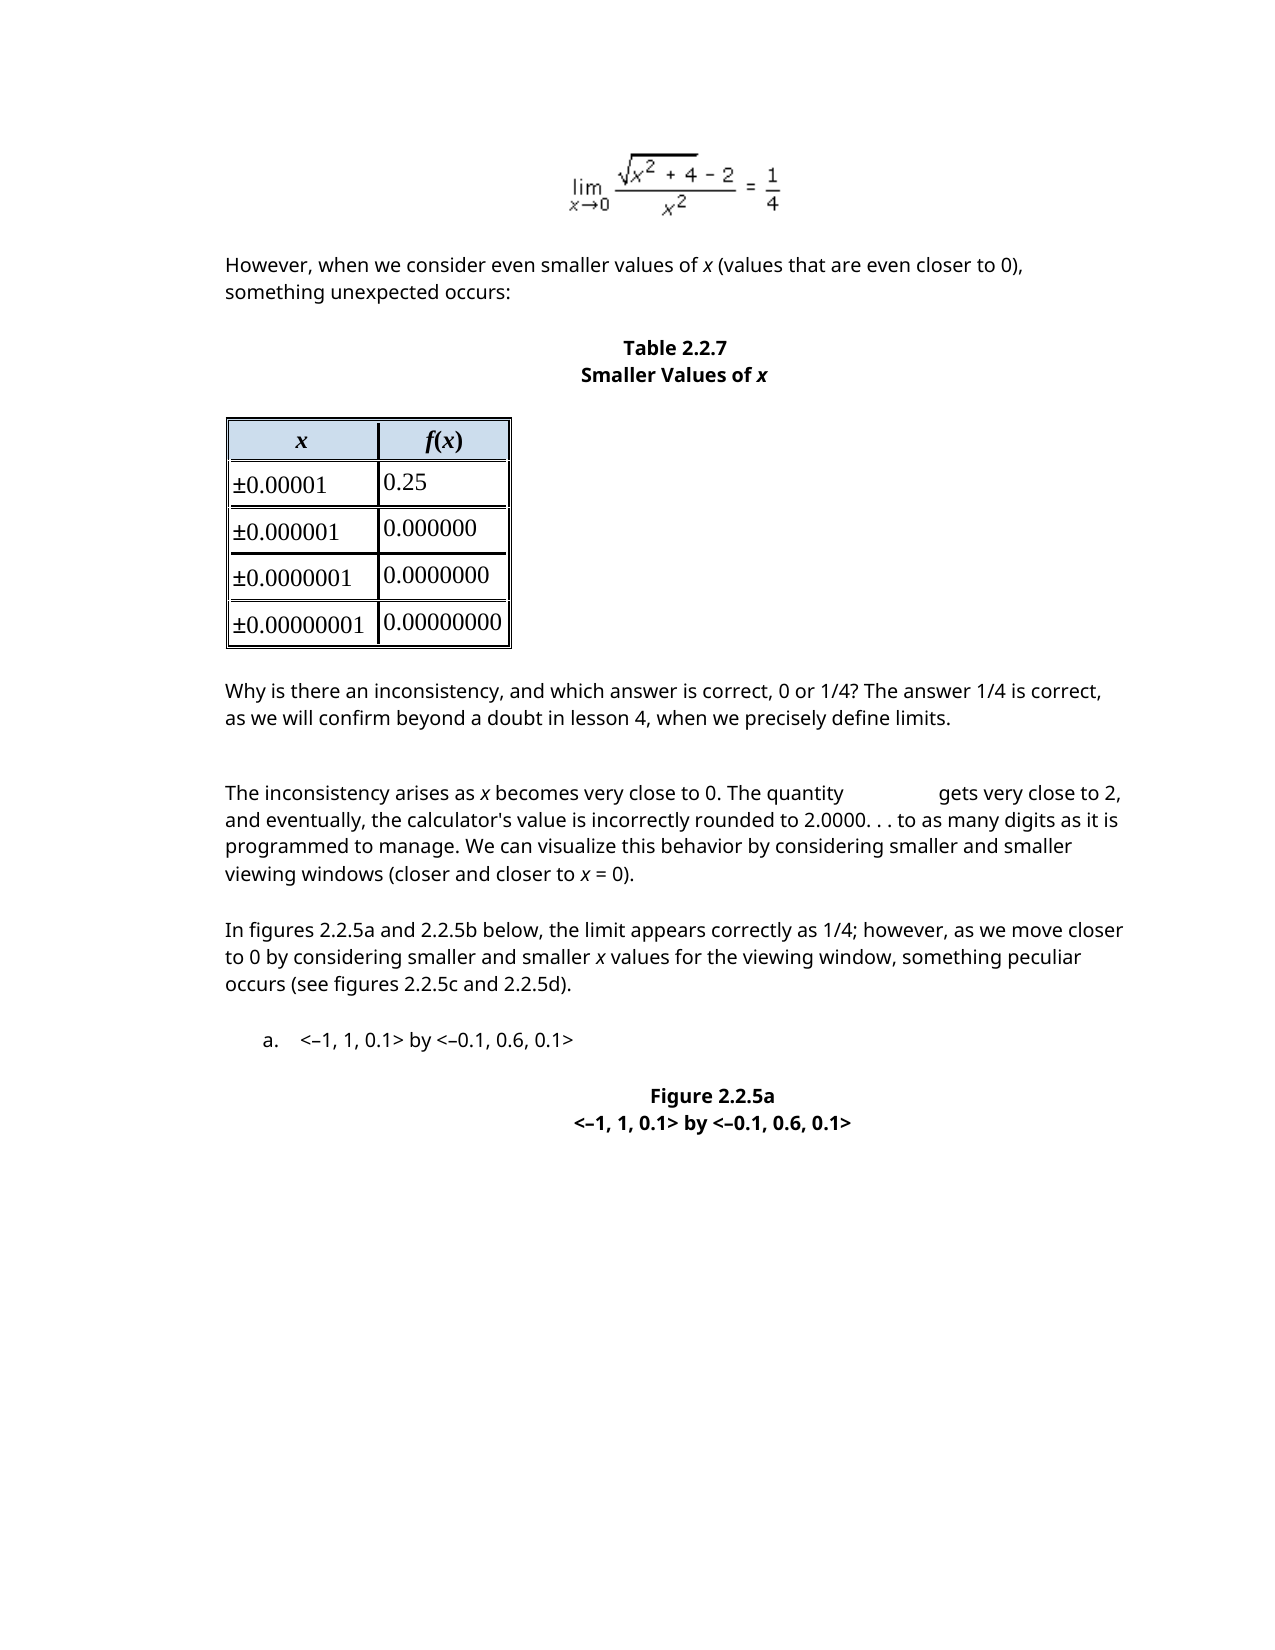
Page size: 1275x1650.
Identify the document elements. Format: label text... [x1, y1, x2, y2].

table_header x [229, 421, 378, 459]
list <–1, 1, 0.1> by <–0.1, 0.6, 0.1> [262, 1026, 1125, 1053]
text Table 2.2.7 Smaller Values of x [225, 334, 1125, 388]
text The inconsistency arises as x becomes very close to 0. The quantity gets very close to 2, and eventually, the calculator's value is incorrectly rounded to 2.0000. . . to as many digits as it is programmed to manage. We can visualize this behavior by considering smaller and smaller viewing windows (closer and closer to x = 0). [225, 761, 1125, 887]
table_cell 0.00000000 [378, 599, 510, 645]
table_cell 0.0000000 [380, 552, 508, 599]
table_cell ±0.0000001 [229, 552, 377, 599]
text Why is there an inconsistency, and which answer is correct, 0 or 1/4? The answer 1/4 is correct, as we will confirm beyond a doubt in lesson 4, when we precisely define limits. [225, 678, 1125, 732]
text Figure 2.2.5a <–1, 1, 0.1> by <–0.1, 0.6, 0.1> [300, 1082, 1125, 1136]
table_cell ±0.00001 [227, 459, 378, 505]
table_cell 0.000000 [380, 505, 509, 552]
text However, when we consider even smaller values of x (values that are even closer to 0), something unexpected occurs: [225, 251, 1125, 305]
picture [565, 150, 785, 222]
table_cell ±0.00000001 [227, 599, 378, 645]
table_cell 0.25 [378, 459, 510, 505]
text In figures 2.2.5a and 2.2.5b below, the limit appears correctly as 1/4; however, as we move closer to 0 by considering smaller and smaller x values for the viewing window, something peculiar occurs (see figures 2.2.5c and 2.2.5d). [225, 916, 1125, 997]
table_header f(x) [378, 421, 508, 459]
table_cell ±0.000001 [229, 505, 377, 552]
